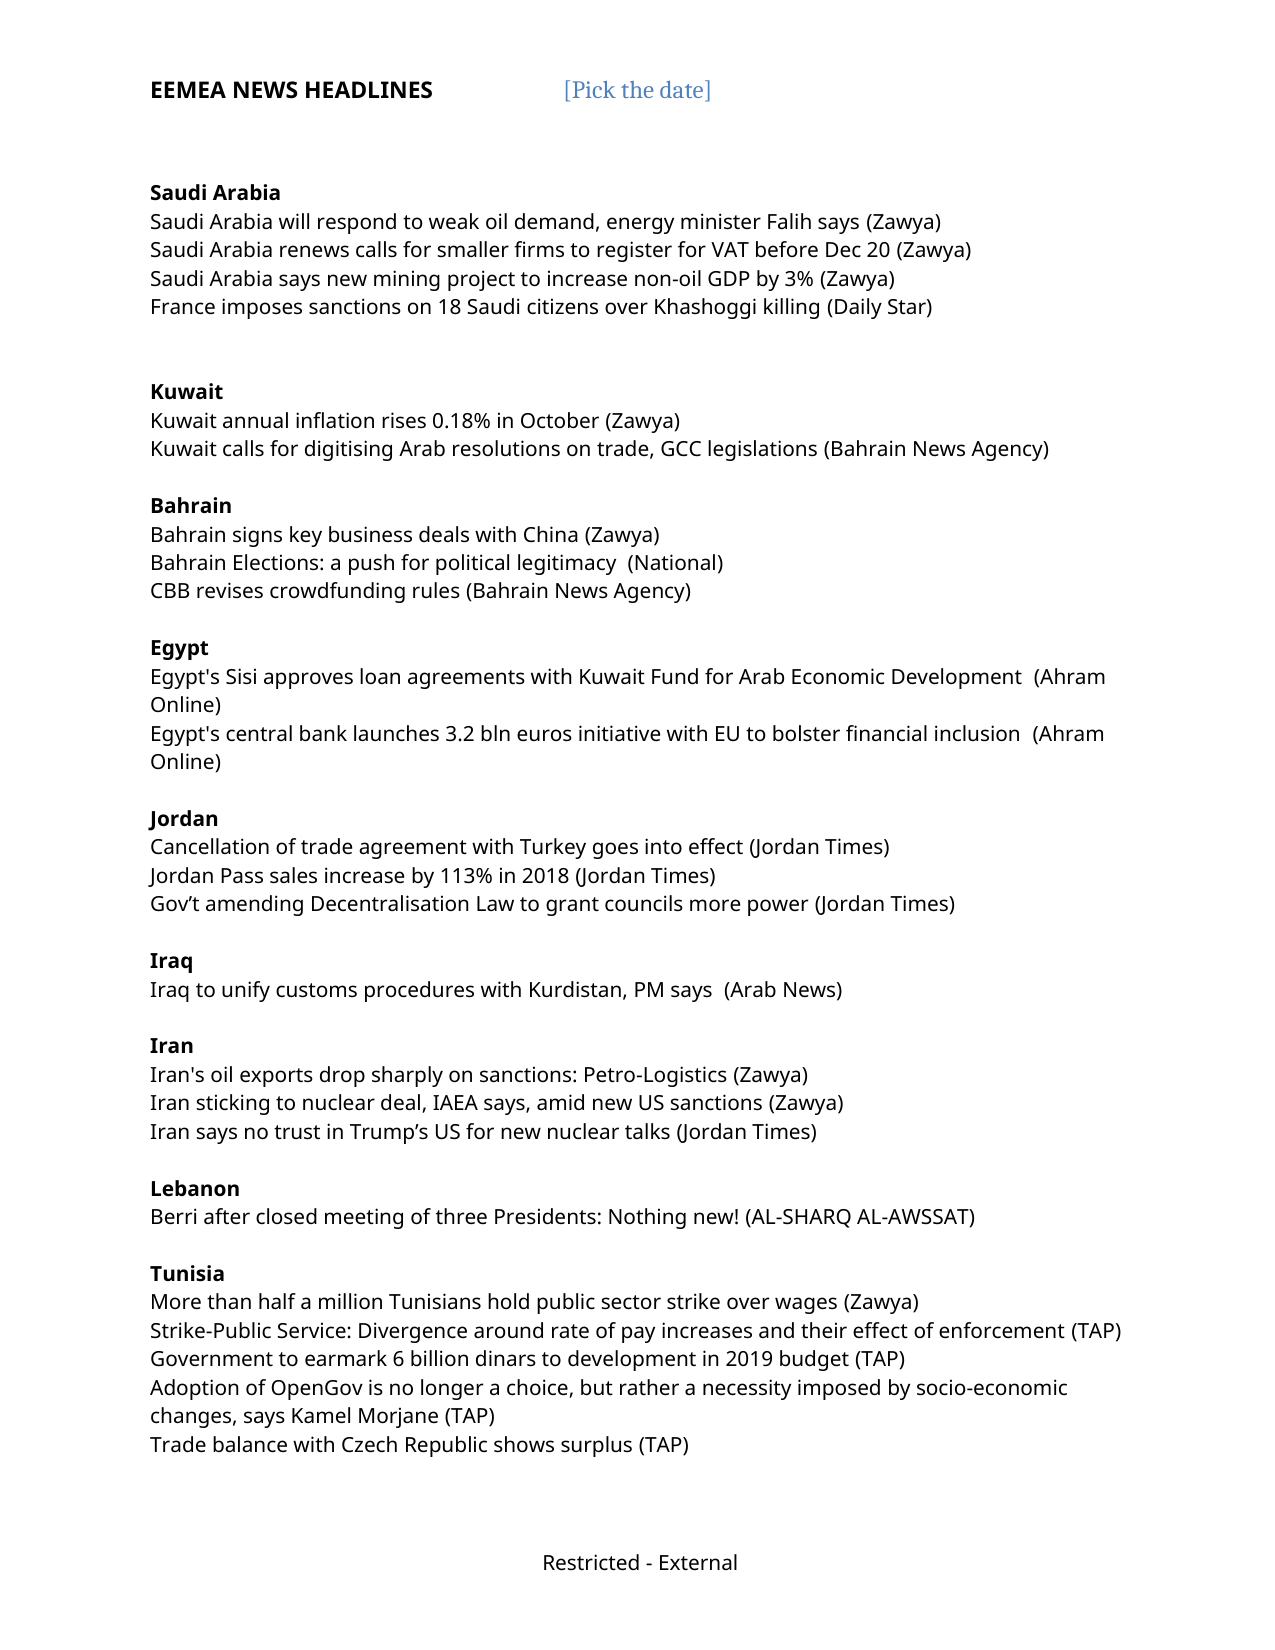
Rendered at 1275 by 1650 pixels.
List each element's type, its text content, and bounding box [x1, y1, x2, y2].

text CBB revises crowdfunding rules (Bahrain News Agency) [150, 577, 1125, 605]
text Saudi Arabia will respond to weak oil demand, energy minister Falih says (Zawya) [150, 207, 1125, 235]
text Kuwait [150, 377, 1125, 406]
text Iran sticking to nuclear deal, IAEA says, amid new US sanctions (Zawya) [150, 1088, 1125, 1117]
text More than half a million Tunisians hold public sector strike over wages (Zawya) [150, 1287, 1125, 1316]
text Lebanon [150, 1174, 1125, 1202]
text Iran's oil exports drop sharply on sanctions: Petro-Logistics (Zawya) [150, 1060, 1125, 1088]
text Government to earmark 6 billion dinars to development in 2019 budget (TAP) [150, 1344, 1125, 1373]
text Kuwait calls for digitising Arab resolutions on trade, GCC legislations (Bahrain News Agency) [150, 434, 1125, 463]
text Trade balance with Czech Republic shows surplus (TAP) [150, 1430, 1125, 1458]
text Egypt's Sisi approves loan agreements with Kuwait Fund for Arab Economic Development (Ahram Online) [150, 662, 1125, 719]
text Egypt [150, 633, 1125, 662]
text Berri after closed meeting of three Presidents: Nothing new! (AL-SHARQ AL-AWSSAT) [150, 1202, 1125, 1231]
text Bahrain Elections: a push for political legitimacy (National) [150, 548, 1125, 577]
text Saudi Arabia [150, 178, 1125, 207]
text Iran [150, 1032, 1125, 1060]
text Kuwait annual inflation rises 0.18% in October (Zawya) [150, 406, 1125, 434]
text Iraq [150, 946, 1125, 975]
text Strike-Public Service: Divergence around rate of pay increases and their effect of enforcement (TAP) [150, 1316, 1125, 1344]
text Tunisia [150, 1259, 1125, 1287]
text Saudi Arabia renews calls for smaller firms to register for VAT before Dec 20 (Zawya) [150, 235, 1125, 264]
text Iraq to unify customs procedures with Kurdistan, PM says (Arab News) [150, 975, 1125, 1003]
text Iran says no trust in Trump’s US for new nuclear talks (Jordan Times) [150, 1117, 1125, 1145]
text Bahrain [150, 491, 1125, 520]
text Gov’t amending Decentralisation Law to grant councils more power (Jordan Times) [150, 889, 1125, 918]
text Egypt's central bank launches 3.2 bln euros initiative with EU to bolster financial inclusion (Ahram Online) [150, 719, 1125, 776]
text Saudi Arabia says new mining project to increase non-oil GDP by 3% (Zawya) [150, 264, 1125, 292]
text Bahrain signs key business deals with China (Zawya) [150, 520, 1125, 548]
text France imposes sanctions on 18 Saudi citizens over Khashoggi killing (Daily Star) [150, 292, 1125, 321]
text Jordan [150, 804, 1125, 832]
text Cancellation of trade agreement with Turkey goes into effect (Jordan Times) [150, 832, 1125, 861]
text Jordan Pass sales increase by 113% in 2018 (Jordan Times) [150, 861, 1125, 889]
text Adoption of OpenGov is no longer a choice, but rather a necessity imposed by socio-economic changes, says Kamel Morjane (TAP) [150, 1373, 1125, 1430]
